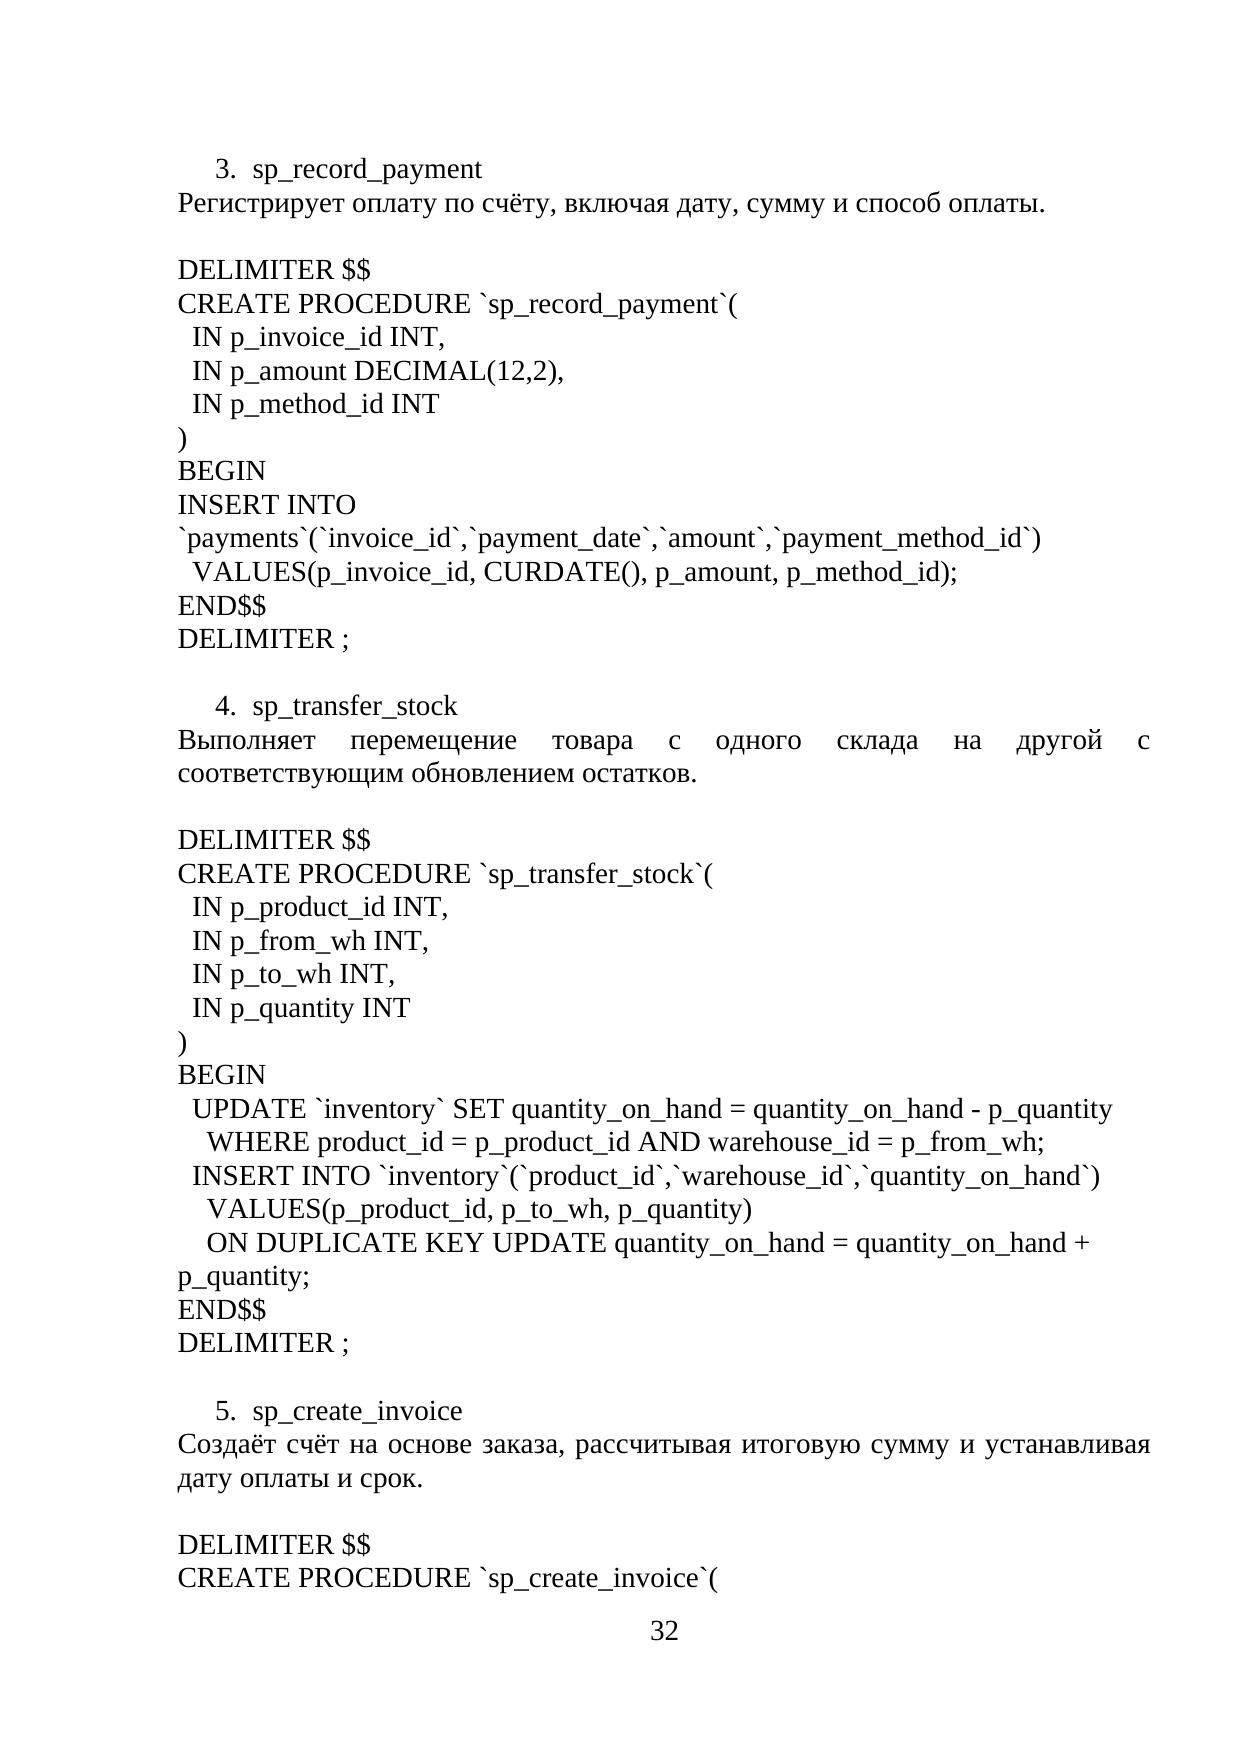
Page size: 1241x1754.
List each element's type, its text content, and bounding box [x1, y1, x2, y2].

text IN p_from_wh INT, [177, 923, 1152, 957]
text DELIMITER $$ [177, 252, 1152, 286]
text BEGIN [177, 453, 1152, 487]
text IN p_quantity INT [177, 990, 1152, 1024]
text DELIMITER ; [177, 621, 1152, 655]
text CREATE PROCEDURE `sp_record_payment`( [177, 286, 1152, 319]
text DELIMITER $$ [177, 822, 1152, 856]
text Создаёт счёт на основе заказа, рассчитывая итоговую сумму и устанавливая дату оплаты и срок. [177, 1426, 1152, 1493]
text INSERT INTO `inventory`(`product_id`,`warehouse_id`,`quantity_on_hand`) [177, 1158, 1152, 1191]
text BEGIN [177, 1057, 1152, 1091]
text ON DUPLICATE KEY UPDATE quantity_on_hand = quantity_on_hand + p_quantity; [177, 1225, 1152, 1292]
text IN p_invoice_id INT, [177, 319, 1152, 353]
text Регистрирует оплату по счёту, включая дату, сумму и способ оплаты. [177, 185, 1152, 219]
text VALUES(p_product_id, p_to_wh, p_quantity) [177, 1191, 1152, 1225]
text END$$ [177, 1292, 1152, 1326]
text Выполняет перемещение товара с одного склада на другой с соответствующим обновлением остатков. [177, 722, 1152, 789]
list sp_transfer_stock [215, 688, 1152, 722]
text IN p_method_id INT [177, 386, 1152, 420]
text DELIMITER ; [177, 1326, 1152, 1359]
text CREATE PROCEDURE `sp_create_invoice`( [177, 1560, 1152, 1594]
text IN p_product_id INT, [177, 889, 1152, 923]
list sp_create_invoice [215, 1393, 1152, 1426]
text VALUES(p_invoice_id, CURDATE(), p_amount, p_method_id); [177, 554, 1152, 588]
text END$$ [177, 588, 1152, 621]
text DELIMITER $$ [177, 1527, 1152, 1560]
text INSERT INTO `payments`(`invoice_id`,`payment_date`,`amount`,`payment_method_id`) [177, 487, 1152, 554]
text ) [177, 420, 1152, 453]
text IN p_amount DECIMAL(12,2), [177, 353, 1152, 386]
text IN p_to_wh INT, [177, 957, 1152, 990]
text ) [177, 1024, 1152, 1057]
text WHERE product_id = p_product_id AND warehouse_id = p_from_wh; [177, 1124, 1152, 1158]
list sp_record_payment [215, 152, 1152, 185]
text CREATE PROCEDURE `sp_transfer_stock`( [177, 856, 1152, 889]
text UPDATE `inventory` SET quantity_on_hand = quantity_on_hand - p_quantity [177, 1091, 1152, 1124]
